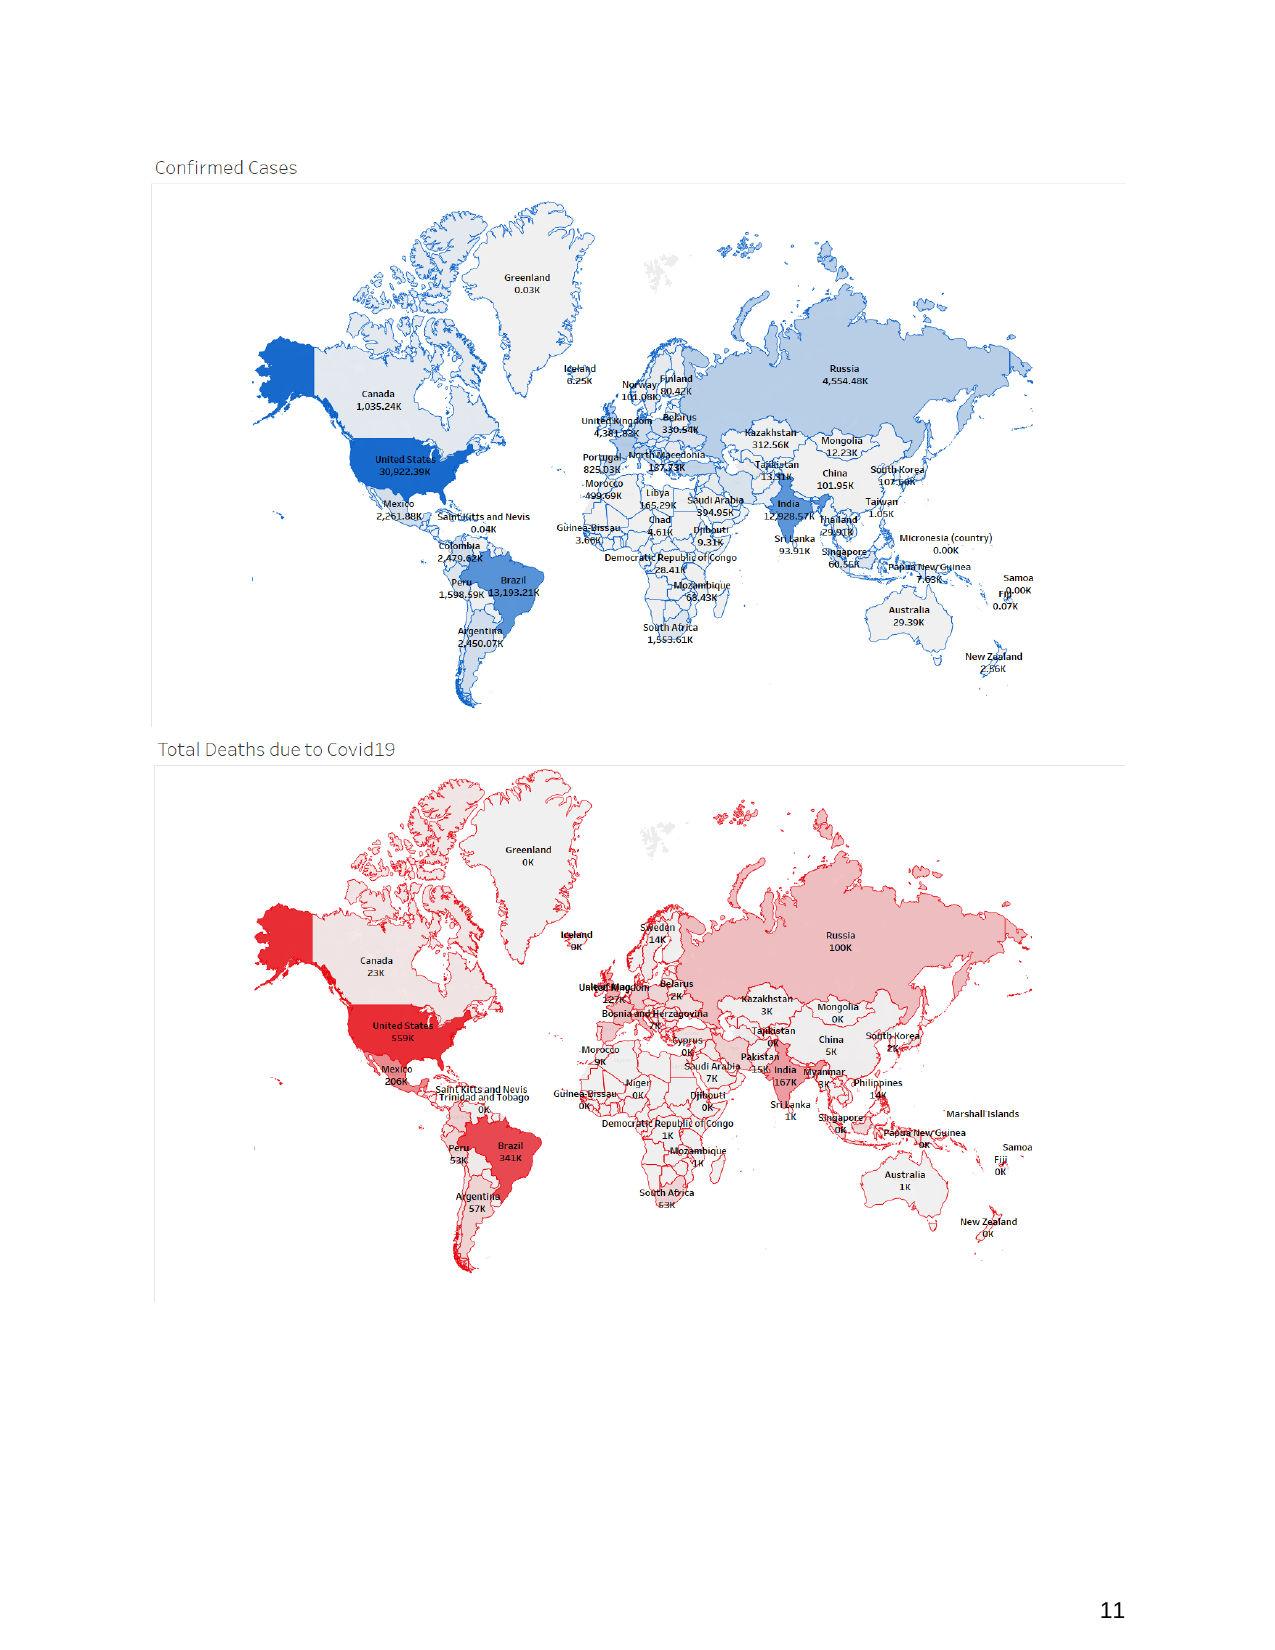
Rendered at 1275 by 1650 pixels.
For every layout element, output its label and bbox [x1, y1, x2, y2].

picture [150, 731, 1125, 1302]
picture [150, 150, 1125, 727]
